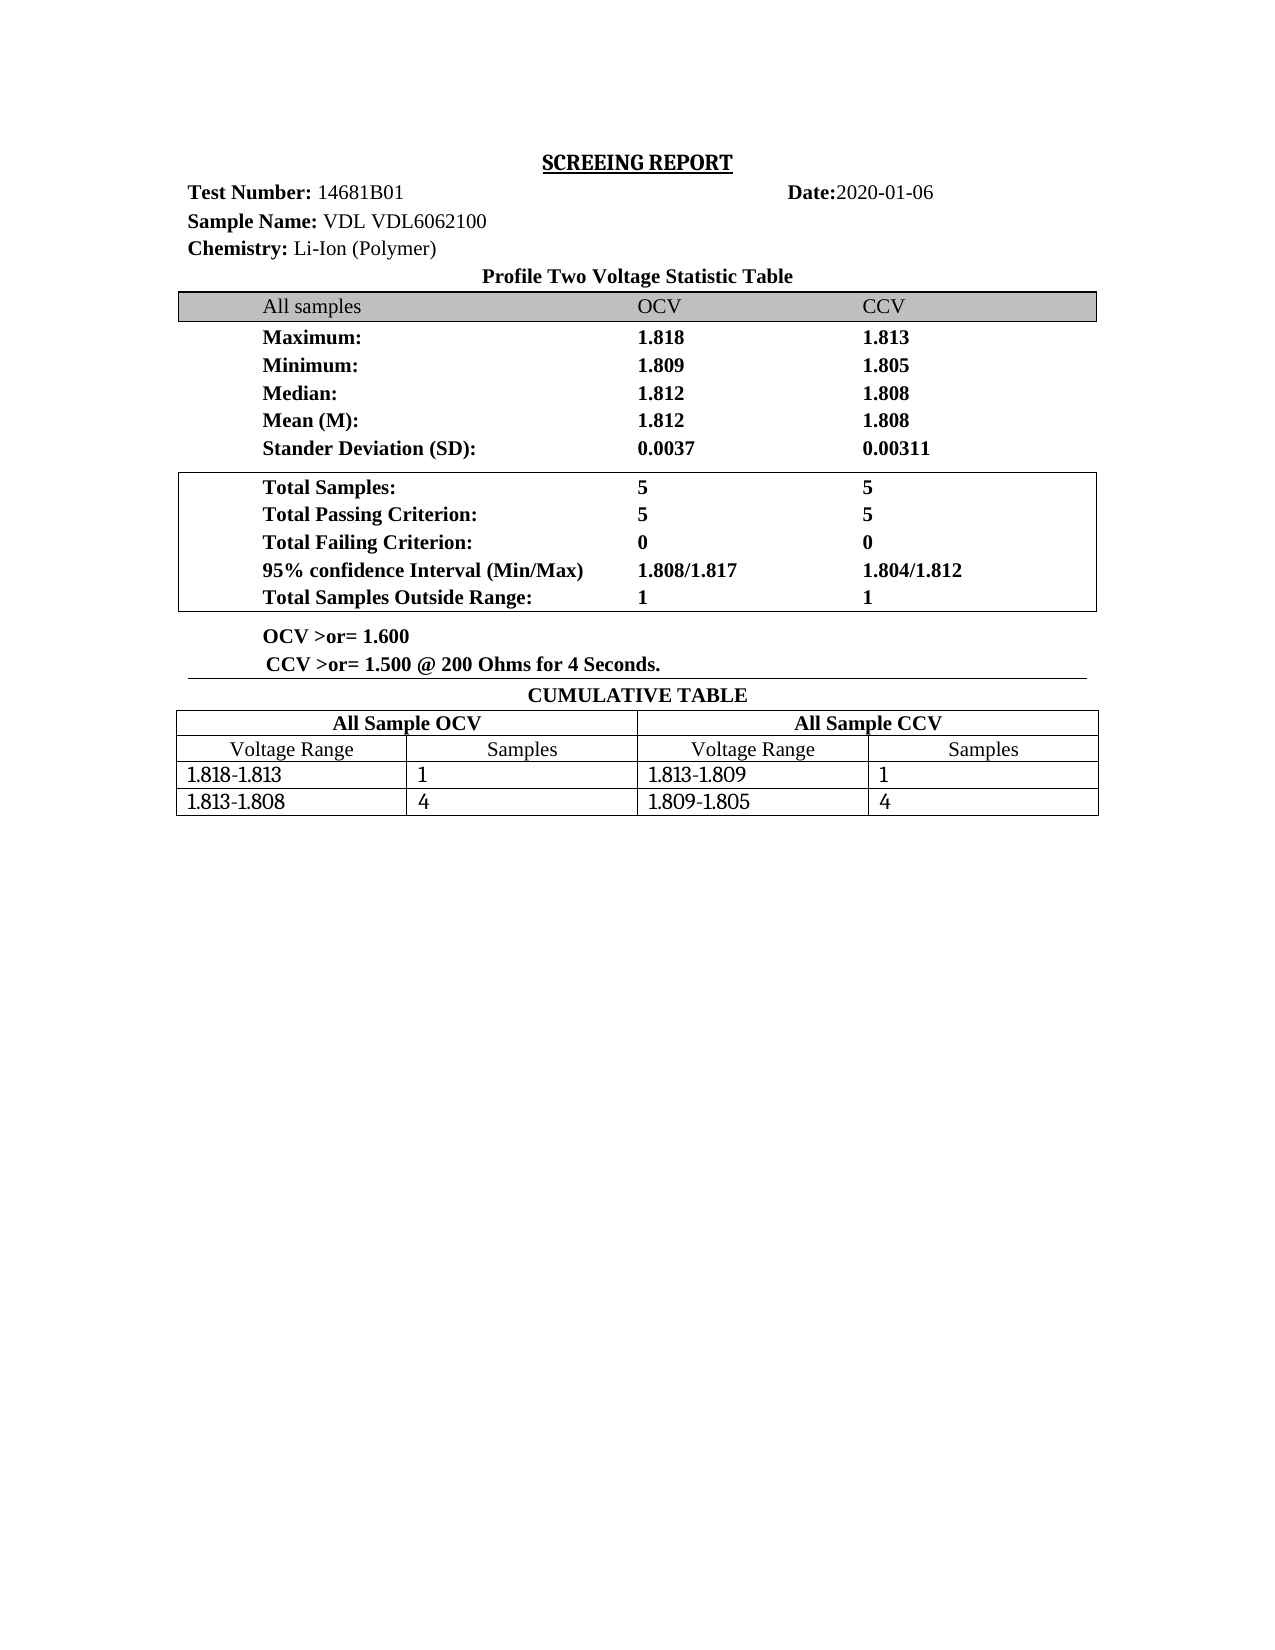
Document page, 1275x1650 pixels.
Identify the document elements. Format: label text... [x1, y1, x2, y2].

text Total Passing Criterion: 5 5 [179, 499, 1096, 526]
table_cell 1 [407, 762, 637, 788]
table_cell Voltage Range [638, 736, 868, 761]
table_header All Sample OCV [177, 711, 637, 735]
table_cell 4 [407, 789, 637, 815]
text CUMULATIVE TABLE [187, 683, 1087, 707]
text 95% confidence Interval (Min/Max) 1.808/1.817 1.804/1.812 [179, 554, 1096, 582]
table_cell 1 [869, 762, 1098, 788]
table_cell 1.818-1.813 [177, 762, 406, 788]
text Minimum: 1.809 1.805 [187, 353, 1087, 377]
text Total Samples: 5 5 [179, 473, 1096, 499]
text Total Samples Outside Range: 1 1 [179, 582, 1096, 611]
table_cell Voltage Range [177, 736, 406, 761]
table_cell 1.809-1.805 [638, 789, 868, 815]
table_cell Samples [869, 736, 1098, 761]
table_cell 1.813-1.809 [638, 762, 868, 788]
text Profile Two Voltage Statistic Table [187, 264, 1087, 288]
text All samples OCV CCV [179, 293, 1096, 321]
text Sample Name: VDL VDL6062100 [187, 208, 1087, 233]
text Test Number: 14681B01 Date:2020-01-06 [187, 180, 1042, 204]
table_cell 4 [869, 789, 1098, 815]
text CCV >or= 1.500 @ 200 Ohms for 4 Seconds. [187, 652, 1087, 679]
text Median: 1.812 1.808 [187, 380, 1087, 404]
table_header All Sample CCV [638, 711, 1098, 735]
table_cell 1.813-1.808 [177, 789, 406, 815]
text Mean (M): 1.812 1.808 [187, 408, 1087, 432]
table_cell Samples [407, 736, 637, 761]
text SCREEING REPORT [187, 150, 1087, 176]
text OCV >or= 1.600 [187, 624, 1087, 648]
text Maximum: 1.818 1.813 [187, 325, 1087, 349]
text Total Failing Criterion: 0 0 [179, 527, 1096, 554]
text Stander Deviation (SD): 0.0037 0.00311 [187, 436, 1087, 460]
text Chemistry: Li-Ion (Polymer) [187, 236, 1087, 260]
